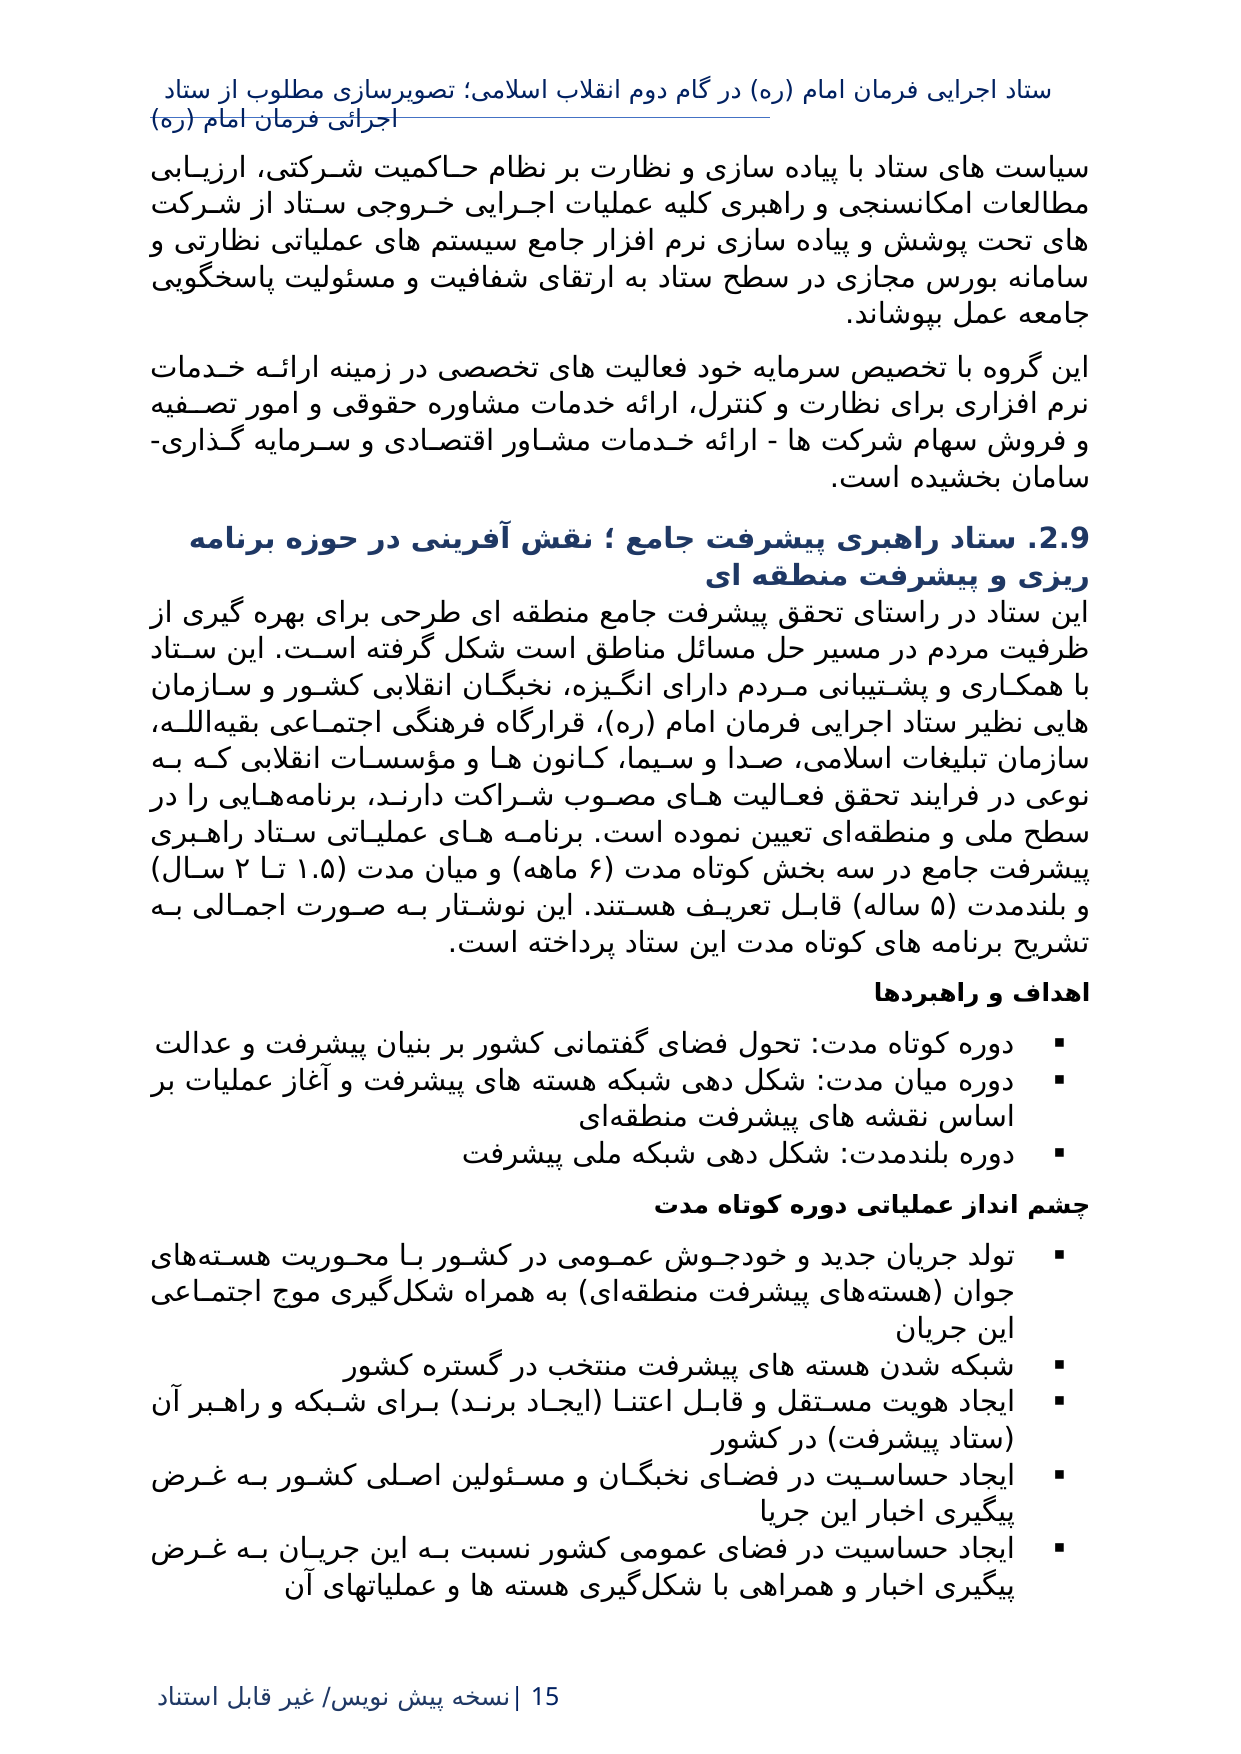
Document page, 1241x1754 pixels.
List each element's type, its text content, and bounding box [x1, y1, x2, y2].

list دوره میان مدت: شکل دهی شبکه هسته های پیشرفت و آغاز عملیات بر اساس نقشه های پیشرفت منطقه‌ای [150, 1063, 1053, 1134]
list ایجاد هویت مستقل و قابل اعتنا (ایجاد برند) برای شبکه و راهبر آن (ستاد پیشرفت) در کشور [150, 1384, 1053, 1455]
list ایجاد حساسیت در فضای عمومی کشور نسبت به این جریان به غرض پیگیری اخبار و همراهی با شکل‌گیری هسته‌ ها و عملیاتهای آن [150, 1531, 1053, 1602]
list تولد جریان جدید و خودجوش عمومی در کشور با محوریت هسته‌های جوان (هسته‌های پیشرفت منطقه‌ای) به همراه شکل‌گیری موج اجتماعی این جریان [150, 1238, 1053, 1345]
list ایجاد حساسیت در فضای نخبگان و مسئولین اصلی کشور به غرض پیگیری اخبار این جریا [150, 1458, 1053, 1528]
text چشم انداز عملیاتی دوره کوتاه مدت [150, 1190, 1090, 1219]
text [150, 150, 1090, 331]
text این ستاد در راستای تحقق پیشرفت جامع منطقه ای طرحی برای بهره گیری از ظرفیت مردم در مسیر حل مسائل مناطق است شکل گرفته است. این ستاد با همکاری و پشتیبانی مردم دارای انگیزه، نخبگان انقلابی کشور و سازمان هایی نظیر ستاد اجرایی فرمان امام (ره)، قرارگاه فرهنگی اجتماعی بقیه‌الله، سازمان تبلیغات اسلامی، صدا و سیما، کانون ها و مؤسسات انقلابی که به نوعی در فرایند تحقق فعالیت های مصوب شراکت دارند، برنامه‌هایی را در سطح ملی و منطقه‌ای تعیین نموده است. برنامه های عملیاتی ستاد راهبری پیشرفت جامع در سه بخش کوتاه مدت (۶ ماهه) و میان مدت (۱.۵ تا ۲ سال) و بلندمدت (۵ ساله) قابل تعریف هستند. این نوشتار به صورت اجمالی به تشریح برنامه های کوتاه مدت این ستاد پرداخته است. [150, 595, 1090, 959]
text این گروه با تخصیص سرمایه خود فعالیت های تخصصی در زمینه ارائه خدمات نرم افزاری برای نظارت و کنترل، ارائه خدمات مشاوره حقوقی و امور تصفیه و فروش سهام شرکت ها - ارائه خدمات مشاور اقتصادی و سرمایه گذاری- سامان بخشیده است. [150, 350, 1090, 494]
subtitle 2.9. ستاد راهبری پیشرفت جامع ؛ نقش آفرینی در حوزه برنامه ریزی و پیشرفت منطقه ای [150, 522, 1090, 592]
text اهداف و راهبردها [150, 978, 1090, 1007]
list دوره کوتاه مدت: تحول فضای گفتمانی کشور بر بنیان پیشرفت و عدالت [150, 1026, 1053, 1060]
list دوره بلندمدت: شکل دهی شبکه ملی پیشرفت [150, 1136, 1053, 1170]
list شبکه شدن هسته های پیشرفت منتخب در گستره کشور [150, 1348, 1053, 1382]
